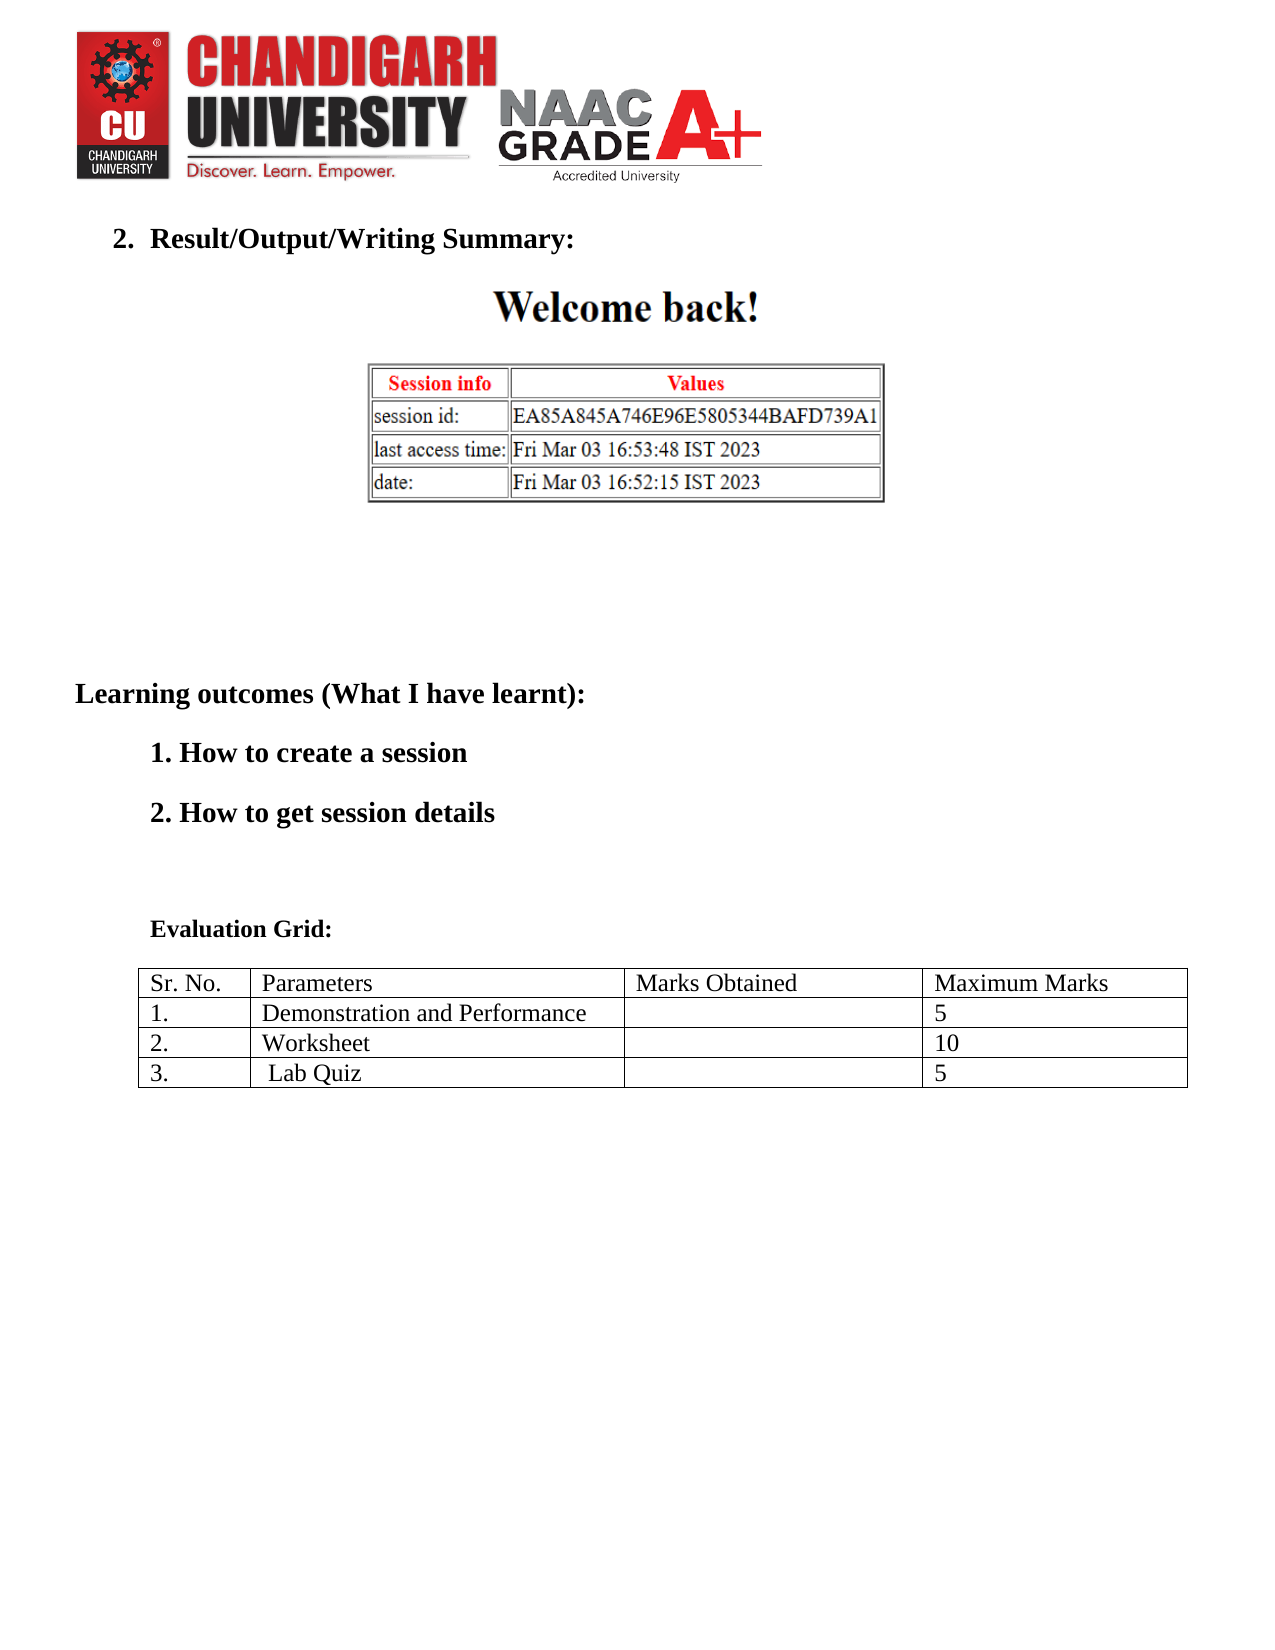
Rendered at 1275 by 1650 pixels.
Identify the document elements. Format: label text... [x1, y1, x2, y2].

table_cell 2. [139, 1028, 250, 1057]
list Result/Output/Writing Summary: [112, 221, 1200, 254]
table_cell Worksheet [251, 1028, 624, 1057]
table_cell 3. [139, 1058, 250, 1087]
table_cell 1. [139, 998, 250, 1027]
table_cell [625, 998, 922, 1027]
table_cell 10 [923, 1028, 1187, 1057]
text 1. How to create a session [150, 736, 1200, 769]
text Learning outcomes (What I have learnt): [75, 676, 1200, 710]
table_cell 5 [923, 998, 1187, 1027]
table_cell 5 [923, 1058, 1187, 1087]
table_cell Lab Quiz [251, 1058, 624, 1087]
table_header Maximum Marks [923, 969, 1187, 997]
table_header Parameters [251, 969, 624, 997]
picture [150, 259, 1177, 652]
table_header Sr. No. [139, 969, 250, 997]
text Evaluation Grid: [150, 914, 1200, 942]
picture [75, 29, 763, 183]
table_cell [625, 1058, 922, 1087]
table_cell Demonstration and Performance [251, 998, 624, 1027]
table_cell [625, 1028, 922, 1057]
table_header Marks Obtained [625, 969, 922, 997]
text 2. How to get session details [150, 795, 1200, 828]
